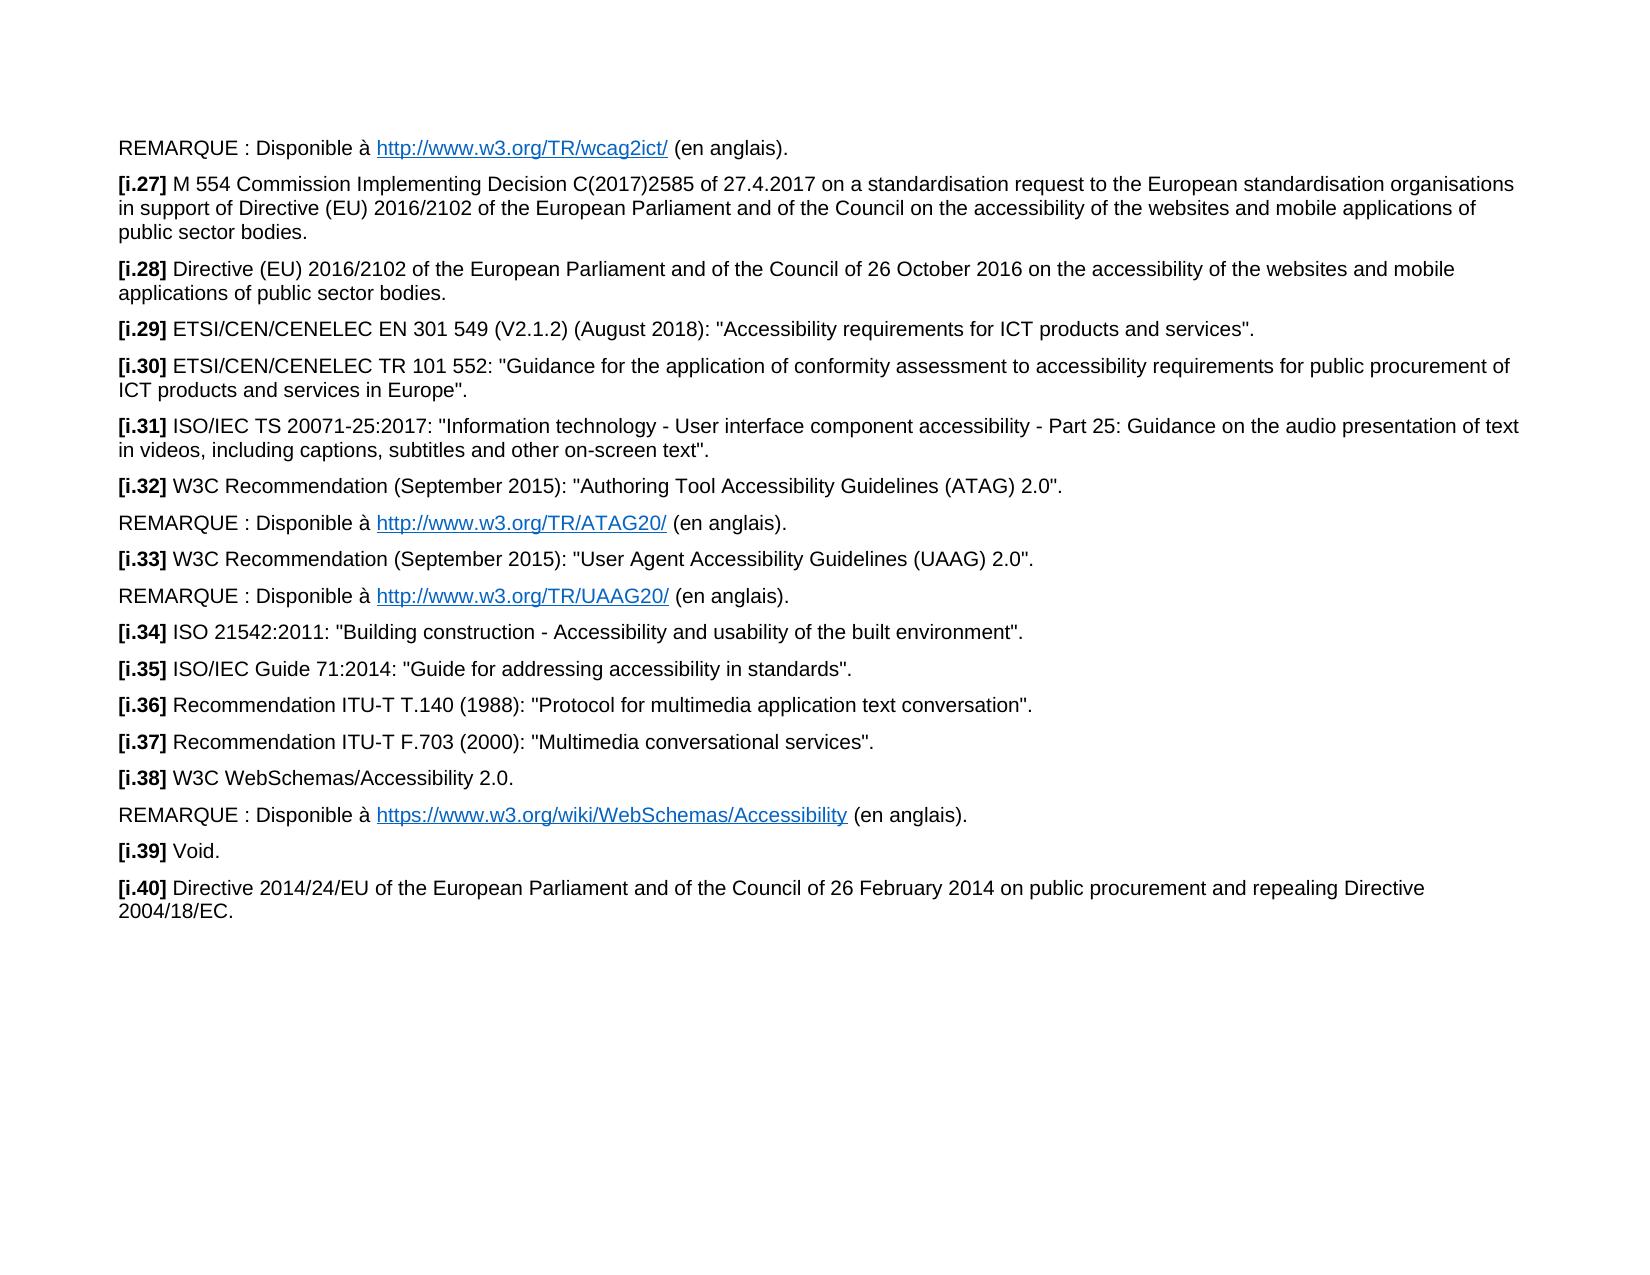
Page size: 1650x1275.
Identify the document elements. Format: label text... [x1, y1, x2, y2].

text [i.34] ISO 21542:2011: "Building construction - Accessibility and usability of the built environment". [118, 620, 1532, 644]
text REMARQUE : Disponible à http://www.w3.org/TR/ATAG20/ (en anglais). [118, 511, 1532, 535]
text [i.37] Recommendation ITU-T F.703 (2000): "Multimedia conversational services". [118, 729, 1532, 753]
text [i.36] Recommendation ITU-T T.140 (1988): "Protocol for multimedia application text conversation". [118, 693, 1532, 717]
text [i.31] ISO/IEC TS 20071-25:2017: "Information technology - User interface component accessibility - Part 25: Guidance on the audio presentation of text in videos, including captions, subtitles and other on-screen text". [118, 414, 1532, 462]
text [i.39] Void. [118, 839, 1532, 863]
text [i.29] ETSI/CEN/CENELEC EN 301 549 (V2.1.2) (August 2018): "Accessibility requirements for ICT products and services". [118, 317, 1532, 341]
text [i.40] Directive 2014/24/EU of the European Parliament and of the Council of 26 February 2014 on public procurement and repealing Directive 2004/18/EC. [118, 875, 1532, 923]
text REMARQUE : Disponible à http://www.w3.org/TR/UAAG20/ (en anglais). [118, 584, 1532, 608]
text [i.33] W3C Recommendation (September 2015): "User Agent Accessibility Guidelines (UAAG) 2.0". [118, 547, 1532, 571]
text [i.35] ISO/IEC Guide 71:2014: "Guide for addressing accessibility in standards". [118, 657, 1532, 681]
text REMARQUE : Disponible à http://www.w3.org/TR/wcag2ict/ (en anglais). [118, 136, 1532, 160]
text [i.27] M 554 Commission Implementing Decision C(2017)2585 of 27.4.2017 on a standardisation request to the European standardisation organisations in support of Directive (EU) 2016/2102 of the European Parliament and of the Council on the accessibility of the websites and mobile applications of public sector bodies. [118, 172, 1532, 244]
text [i.38] W3C WebSchemas/Accessibility 2.0. [118, 766, 1532, 790]
text [i.30] ETSI/CEN/CENELEC TR 101 552: "Guidance for the application of conformity assessment to accessibility requirements for public procurement of ICT products and services in Europe". [118, 353, 1532, 401]
text [i.28] Directive (EU) 2016/2102 of the European Parliament and of the Council of 26 October 2016 on the accessibility of the websites and mobile applications of public sector bodies. [118, 257, 1532, 304]
text [i.32] W3C Recommendation (September 2015): "Authoring Tool Accessibility Guidelines (ATAG) 2.0". [118, 474, 1532, 498]
text REMARQUE : Disponible à https://www.w3.org/wiki/WebSchemas/Accessibility (en anglais). [118, 802, 1532, 826]
